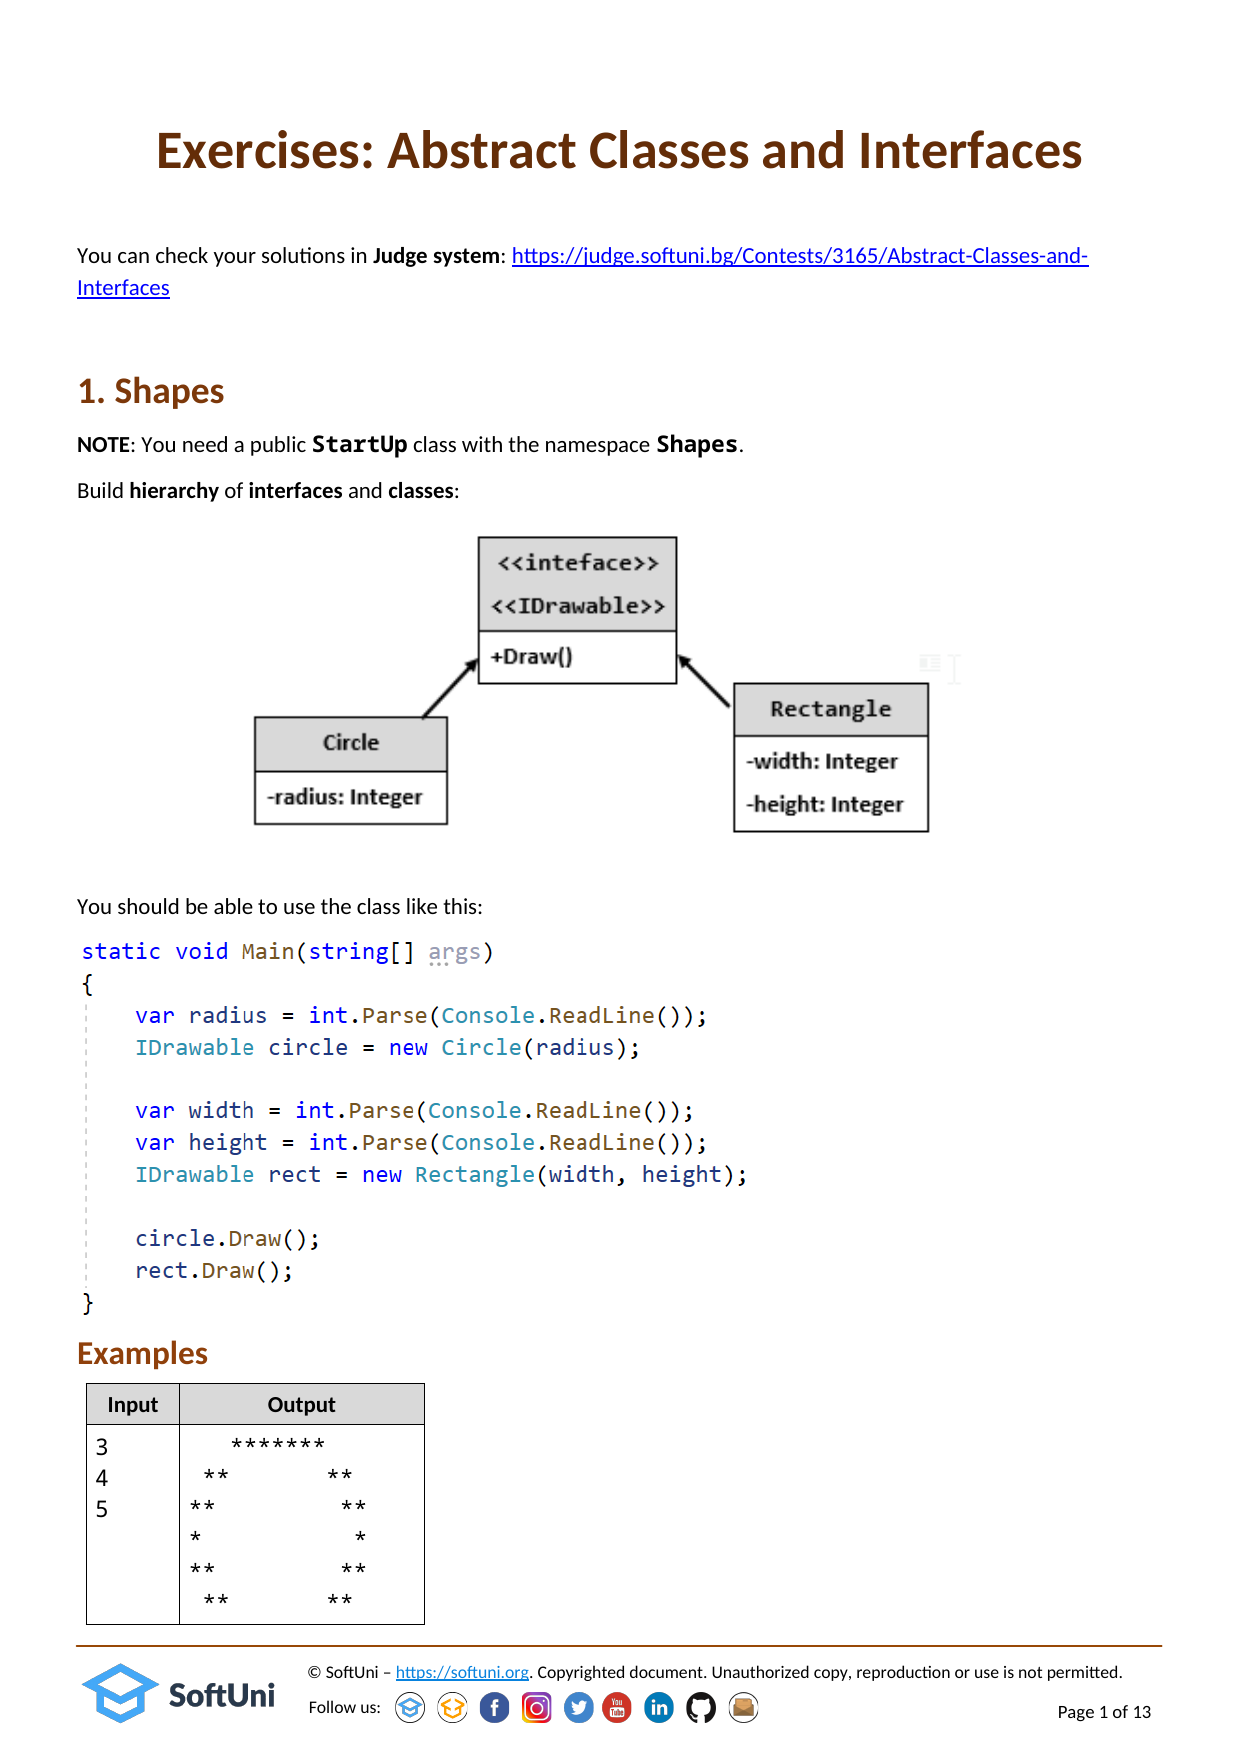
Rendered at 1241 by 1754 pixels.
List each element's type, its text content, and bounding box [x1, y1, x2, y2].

picture [395, 1692, 425, 1723]
picture [665, 1692, 674, 1701]
table_header Output [180, 1384, 424, 1424]
table_header Input [87, 1384, 179, 1424]
text You should be able to use the class like this: [77, 892, 1163, 920]
subtitle Examples [77, 1332, 1163, 1373]
picture [437, 1692, 468, 1723]
picture [76, 937, 750, 1316]
picture [75, 1658, 281, 1729]
picture [479, 1692, 510, 1723]
table_cell 3 4 5 [87, 1425, 179, 1624]
text NOTE: You need a public StartUp class with the namespace Shapes. [77, 428, 1163, 459]
picture [522, 1692, 552, 1723]
text Build hierarchy of interfaces and classes: [77, 476, 1163, 504]
picture [644, 1692, 653, 1701]
picture [602, 1692, 632, 1723]
picture [644, 1714, 653, 1723]
picture [686, 1692, 716, 1723]
subtitle Exercises: Abstract Classes and Interfaces [77, 116, 1163, 182]
picture [728, 1692, 759, 1723]
picture [193, 521, 1047, 876]
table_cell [180, 1425, 424, 1624]
text You can check your solutions in Judge system: https://judge.softuni.bg/Contests/3165/Abstract-Classes-and-Interfaces [77, 241, 1163, 301]
picture [665, 1714, 674, 1723]
picture [564, 1692, 594, 1723]
subtitle Shapes [77, 367, 1163, 413]
picture [658, 1705, 667, 1714]
